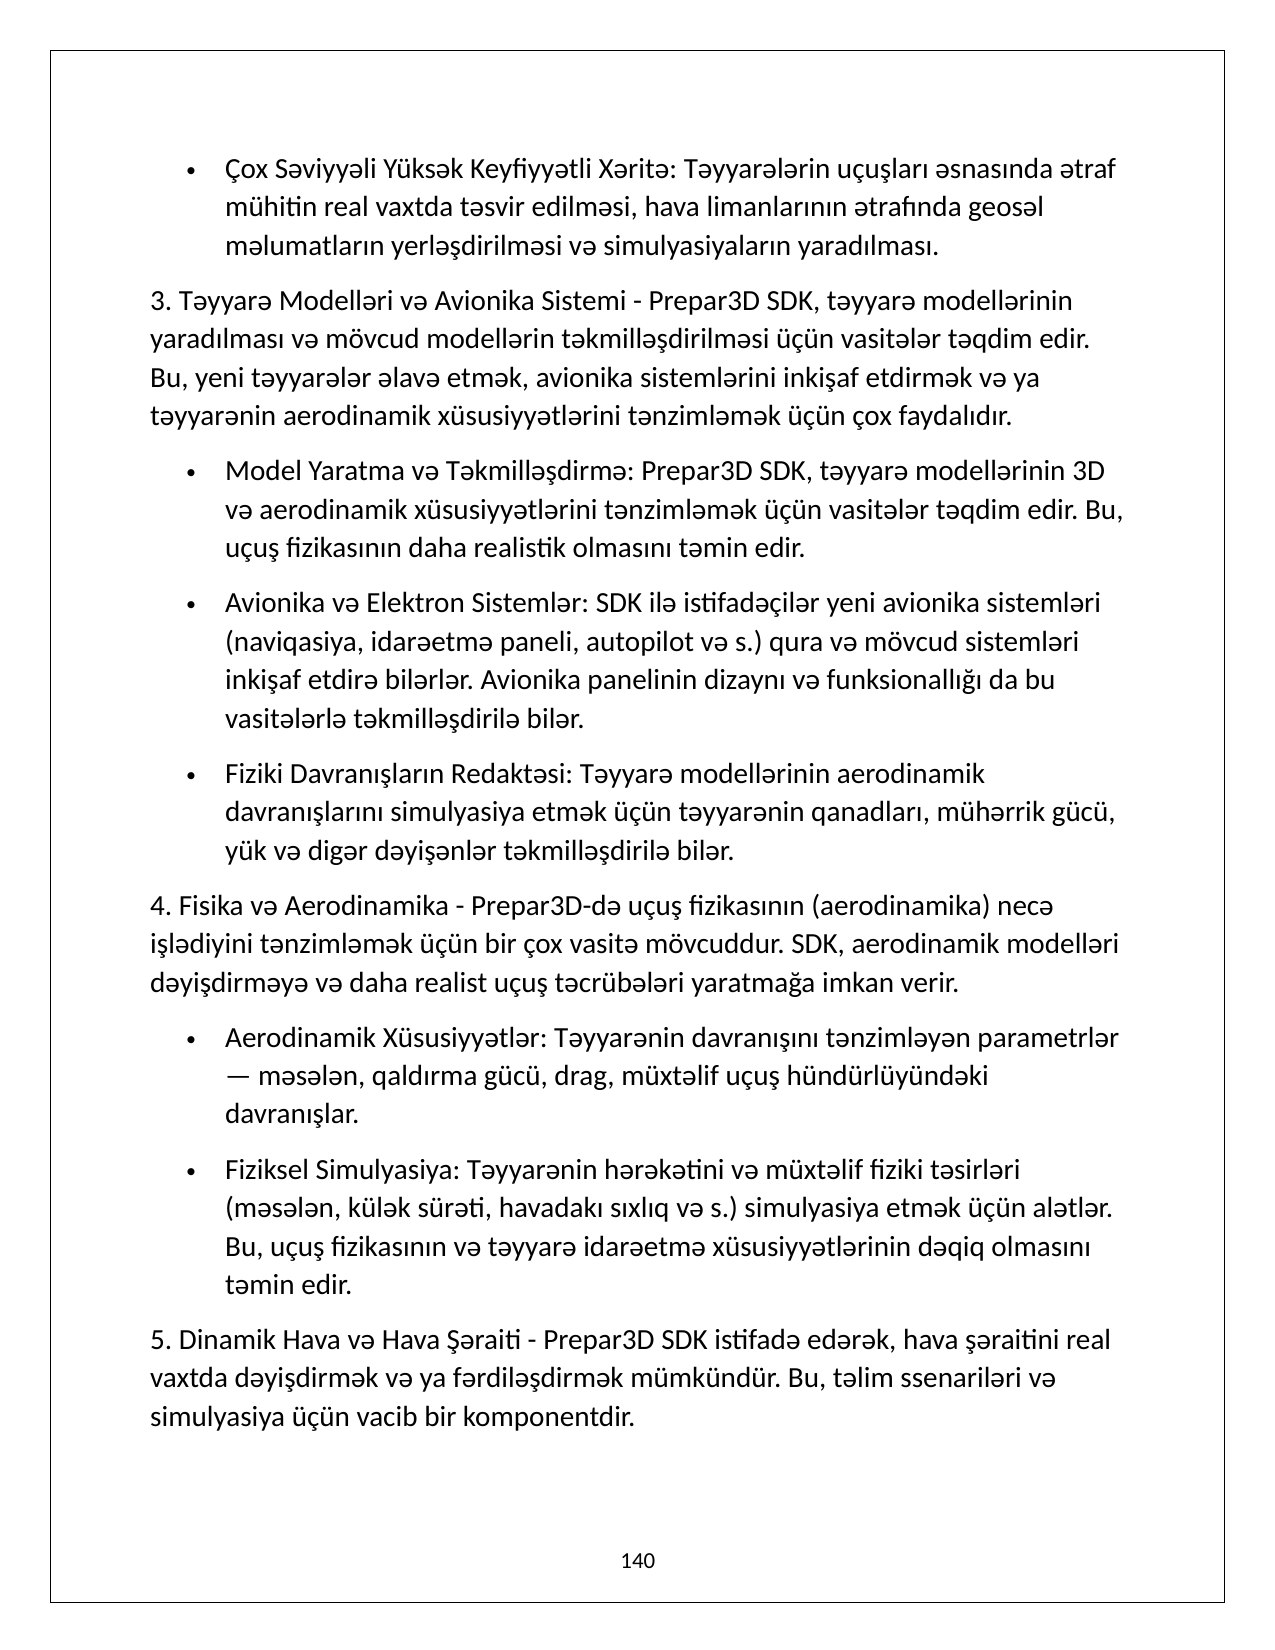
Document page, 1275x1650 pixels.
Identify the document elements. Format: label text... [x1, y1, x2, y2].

text 3. Təyyarə Modelləri və Avionika Sistemi - Prepar3D SDK, təyyarə modellərinin yaradılması və mövcud modellərin təkmilləşdirilməsi üçün vasitələr təqdim edir. Bu, yeni təyyarələr əlavə etmək, avionika sistemlərini inkişaf etdirmək və ya təyyarənin aerodinamik xüsusiyyətlərini tənzimləmək üçün çox faydalıdır. [150, 282, 1125, 433]
text 5. Dinamik Hava və Hava Şəraiti - Prepar3D SDK istifadə edərək, hava şəraitini real vaxtda dəyişdirmək və ya fərdiləşdirmək mümkündür. Bu, təlim ssenariləri və simulyasiya üçün vacib bir komponentdir. [150, 1321, 1125, 1434]
text 4. Fisika və Aerodinamika - Prepar3D-də uçuş fizikasının (aerodinamika) necə işlədiyini tənzimləmək üçün bir çox vasitə mövcuddur. SDK, aerodinamik modelləri dəyişdirməyə və daha realist uçuş təcrübələri yaratmağa imkan verir. [150, 887, 1125, 999]
list Avionika və Elektron Sistemlər: SDK ilə istifadəçilər yeni avionika sistemləri (naviqasiya, idarəetmə paneli, autopilot və s.) qura və mövcud sistemləri inkişaf etdirə bilərlər. Avionika panelinin dizaynı və funksionallığı da bu vasitələrlə təkmilləşdirilə bilər. [187, 584, 1125, 735]
list Model Yaratma və Təkmilləşdirmə: Prepar3D SDK, təyyarə modellərinin 3D və aerodinamik xüsusiyyətlərini tənzimləmək üçün vasitələr təqdim edir. Bu, uçuş fizikasının daha realistik olmasını təmin edir. [187, 452, 1125, 565]
list Fiziksel Simulyasiya: Təyyarənin hərəkətini və müxtəlif fiziki təsirləri (məsələn, külək sürəti, havadakı sıxlıq və s.) simulyasiya etmək üçün alətlər. Bu, uçuş fizikasının və təyyarə idarəetmə xüsusiyyətlərinin dəqiq olmasını təmin edir. [187, 1151, 1125, 1302]
list Fiziki Davranışların Redaktəsi: Təyyarə modellərinin aerodinamik davranışlarını simulyasiya etmək üçün təyyarənin qanadları, mühərrik gücü, yük və digər dəyişənlər təkmilləşdirilə bilər. [187, 755, 1125, 867]
list Aerodinamik Xüsusiyyətlər: Təyyarənin davranışını tənzimləyən parametrlər — məsələn, qaldırma gücü, drag, müxtəlif uçuş hündürlüyündəki davranışlar. [187, 1019, 1125, 1131]
list Çox Səviyyəli Yüksək Keyfiyyətli Xəritə: Təyyarələrin uçuşları əsnasında ətraf mühitin real vaxtda təsvir edilməsi, hava limanlarının ətrafında geosəl məlumatların yerləşdirilməsi və simulyasiyaların yaradılması. [187, 150, 1125, 262]
